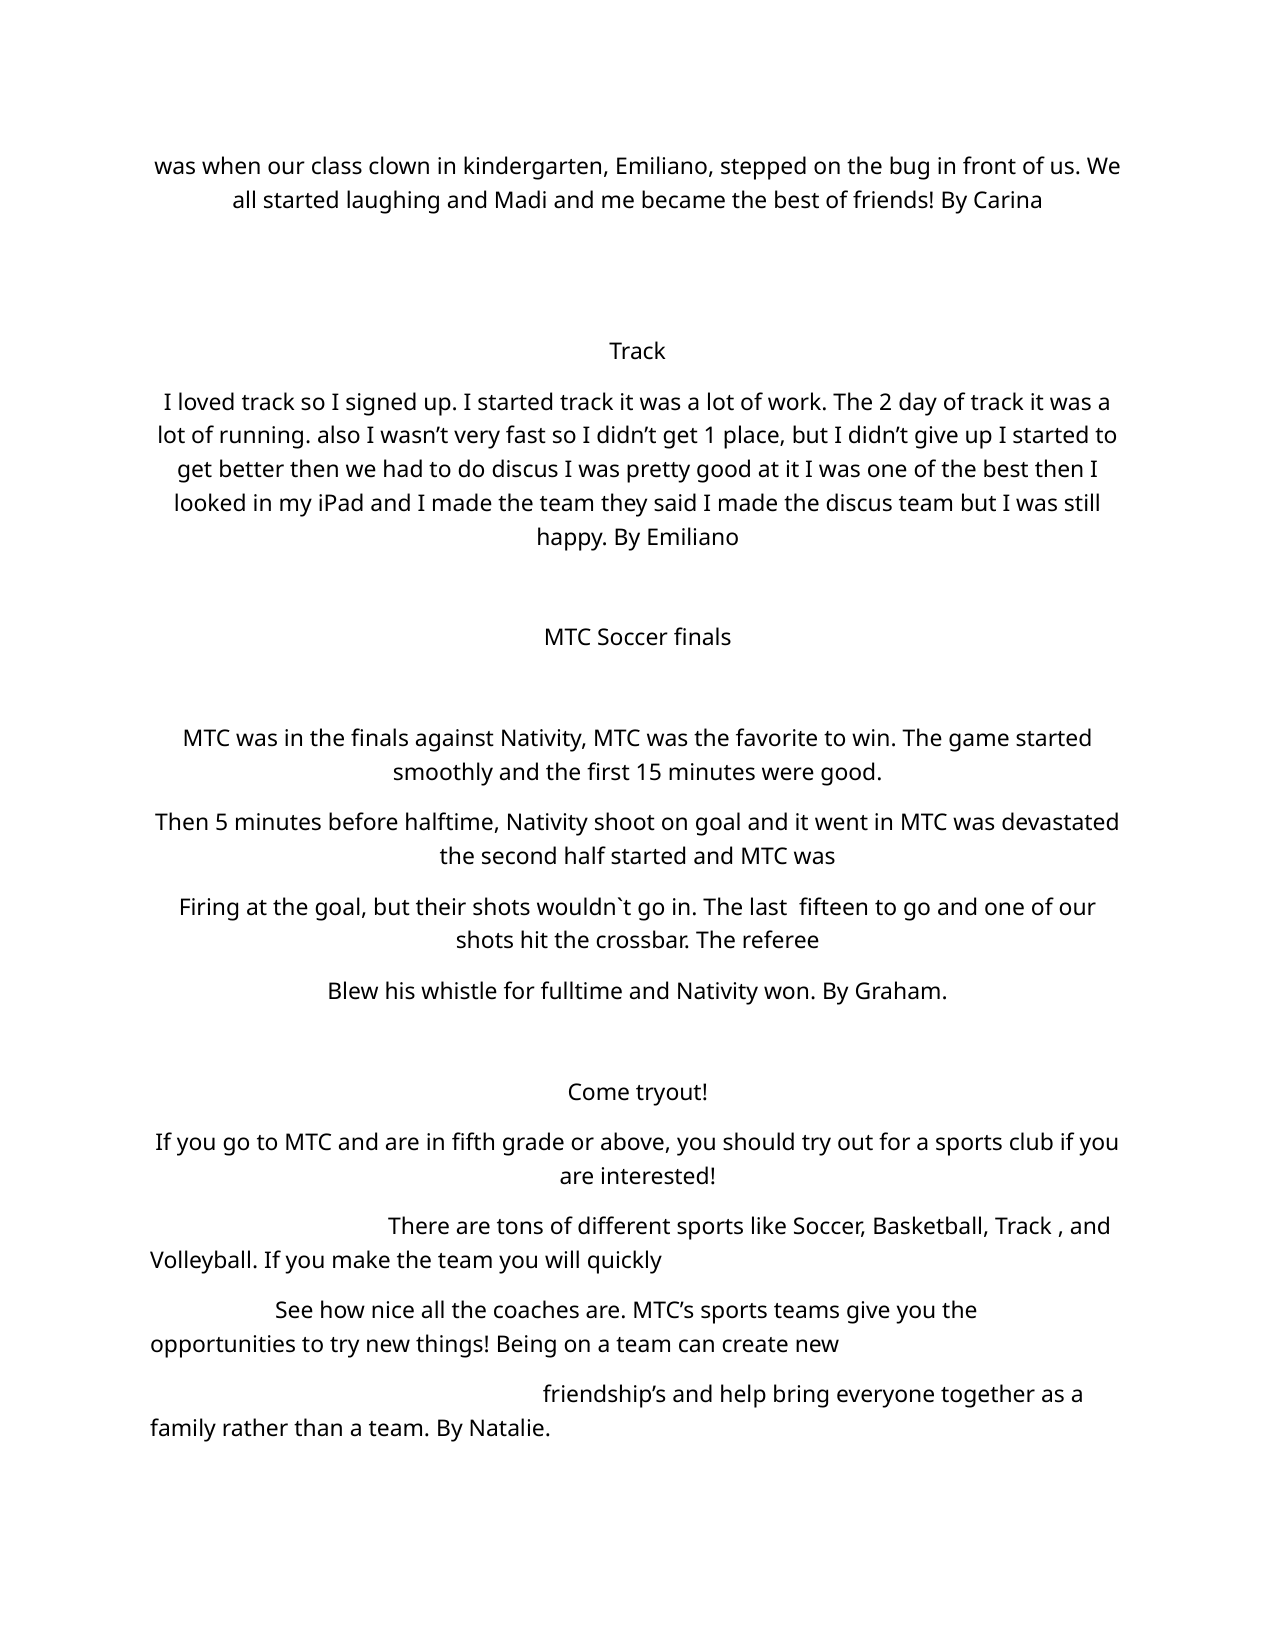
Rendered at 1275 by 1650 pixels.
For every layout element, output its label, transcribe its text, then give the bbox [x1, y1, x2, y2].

text MTC Soccer finals [150, 621, 1125, 652]
text See how nice all the coaches are. MTC’s sports teams give you the opportunities to try new things! Being on a team can create new [150, 1294, 1125, 1359]
text I loved track so I signed up. I started track it was a lot of work. The 2 day of track it was a lot of running. also I wasn’t very fast so I didn’t get 1 place, but I didn’t give up I started to get better then we had to do discus I was pretty good at it I was one of the best then I looked in my iPad and I made the team they said I made the discus team but I was still happy. By Emiliano [150, 385, 1125, 552]
text Come tryout! [150, 1075, 1125, 1107]
text MTC was in the finals against Nativity, MTC was the favorite to win. The game started smoothly and the first 15 minutes were good. [150, 722, 1125, 787]
text Then 5 minutes before halftime, Nativity shoot on goal and it went in MTC was devastated the second half started and MTC was [150, 806, 1125, 871]
text was when our class clown in kindergarten, Emiliano, stepped on the bug in front of us. We all started laughing and Madi and me became the best of friends! By Carina [150, 150, 1125, 215]
text If you go to MTC and are in fifth grade or above, you should try out for a sports club if you are interested! [150, 1126, 1125, 1191]
text There are tons of different sports like Soccer, Basketball, Track , and Volleyball. If you make the team you will quickly [150, 1210, 1125, 1275]
text friendship’s and help bring everyone together as a family rather than a team. By Natalie. [150, 1378, 1125, 1443]
text Blew his whistle for fulltime and Nativity won. By Graham. [150, 974, 1125, 1006]
text Firing at the goal, but their shots wouldn`t go in. The last fifteen to go and one of our shots hit the crossbar. The referee [150, 890, 1125, 955]
text Track [150, 335, 1125, 366]
